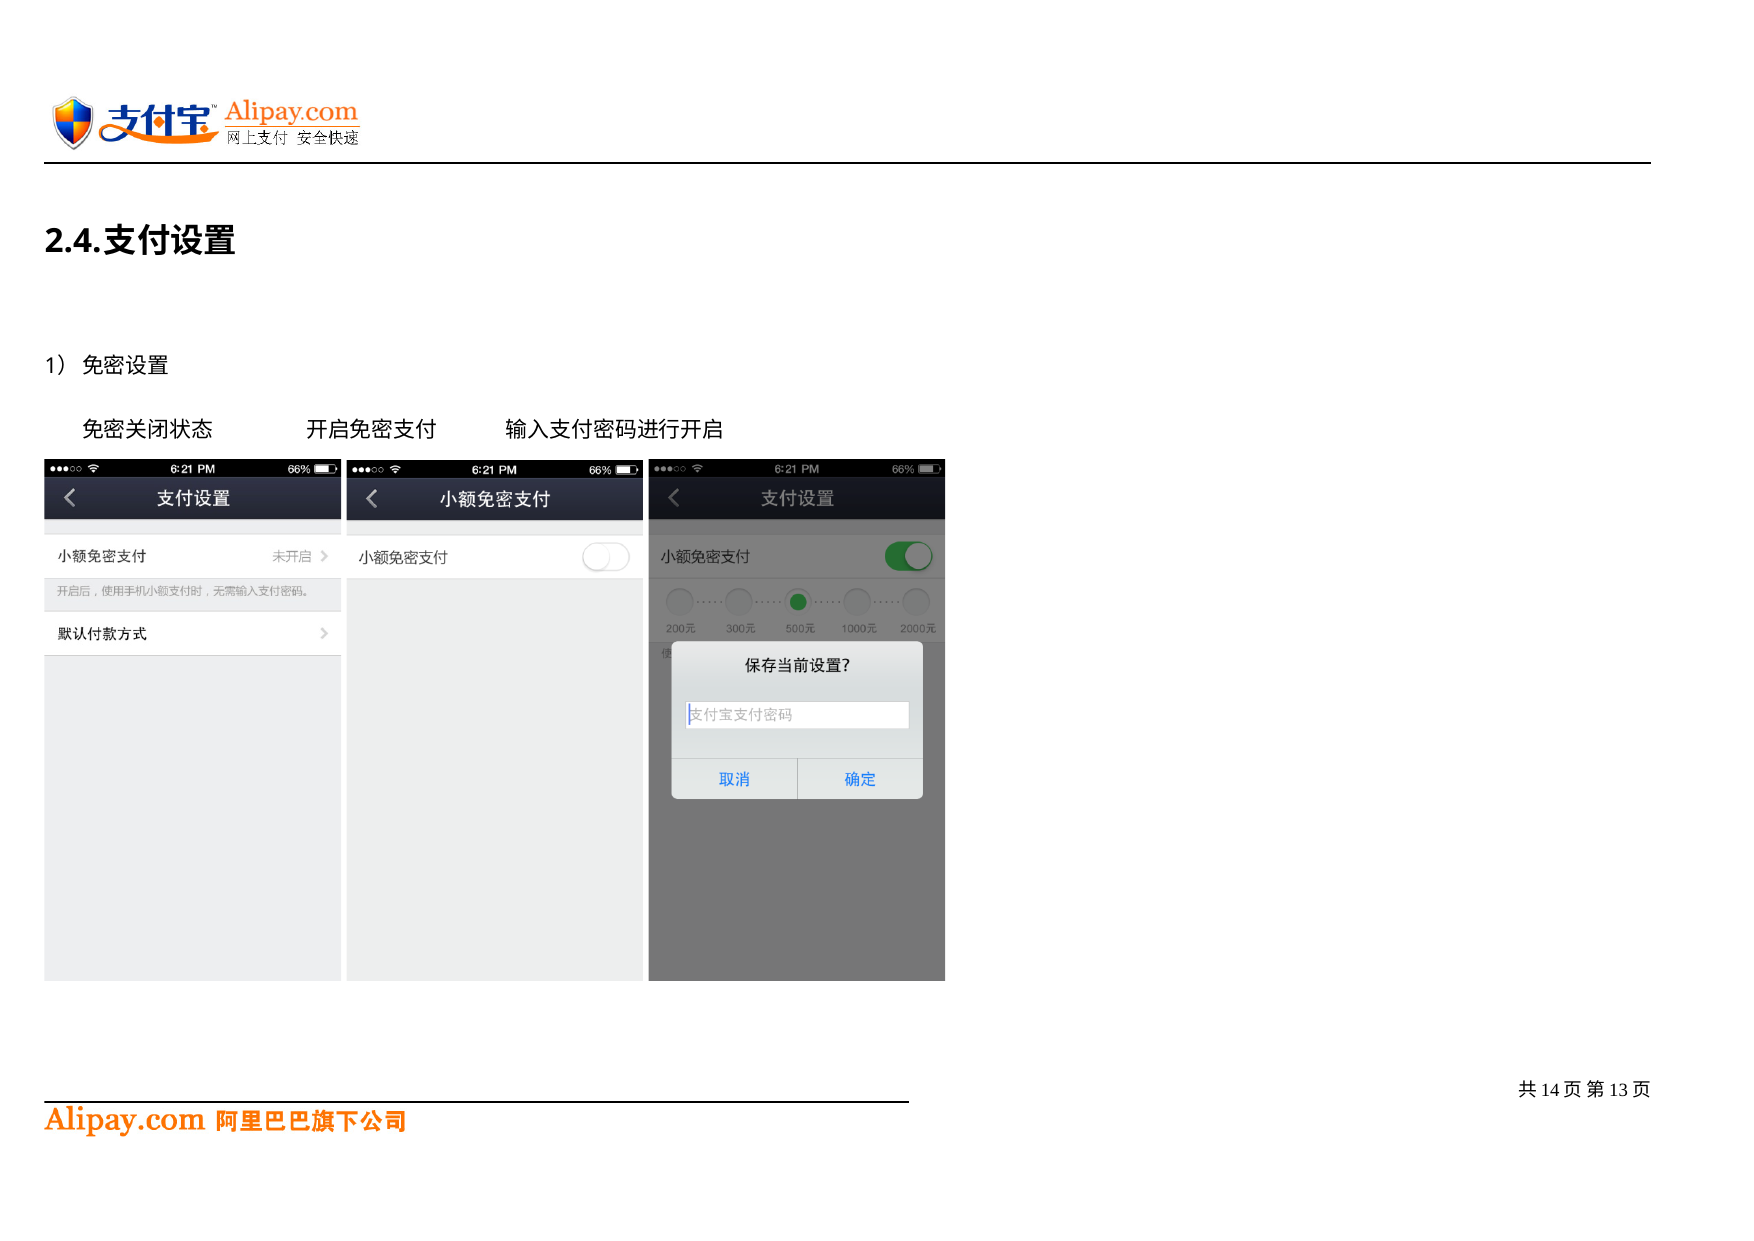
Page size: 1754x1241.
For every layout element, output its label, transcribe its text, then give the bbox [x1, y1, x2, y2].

list 免密关闭状态 开启免密支付 输入支付密码进行开启 [82, 396, 1651, 459]
subtitle 支付设置 [44, 206, 1651, 269]
picture [44, 1101, 909, 1137]
picture [44, 88, 363, 162]
list 免密设置 [44, 332, 1651, 396]
picture [44, 459, 342, 981]
picture [346, 460, 643, 981]
picture [648, 459, 946, 981]
